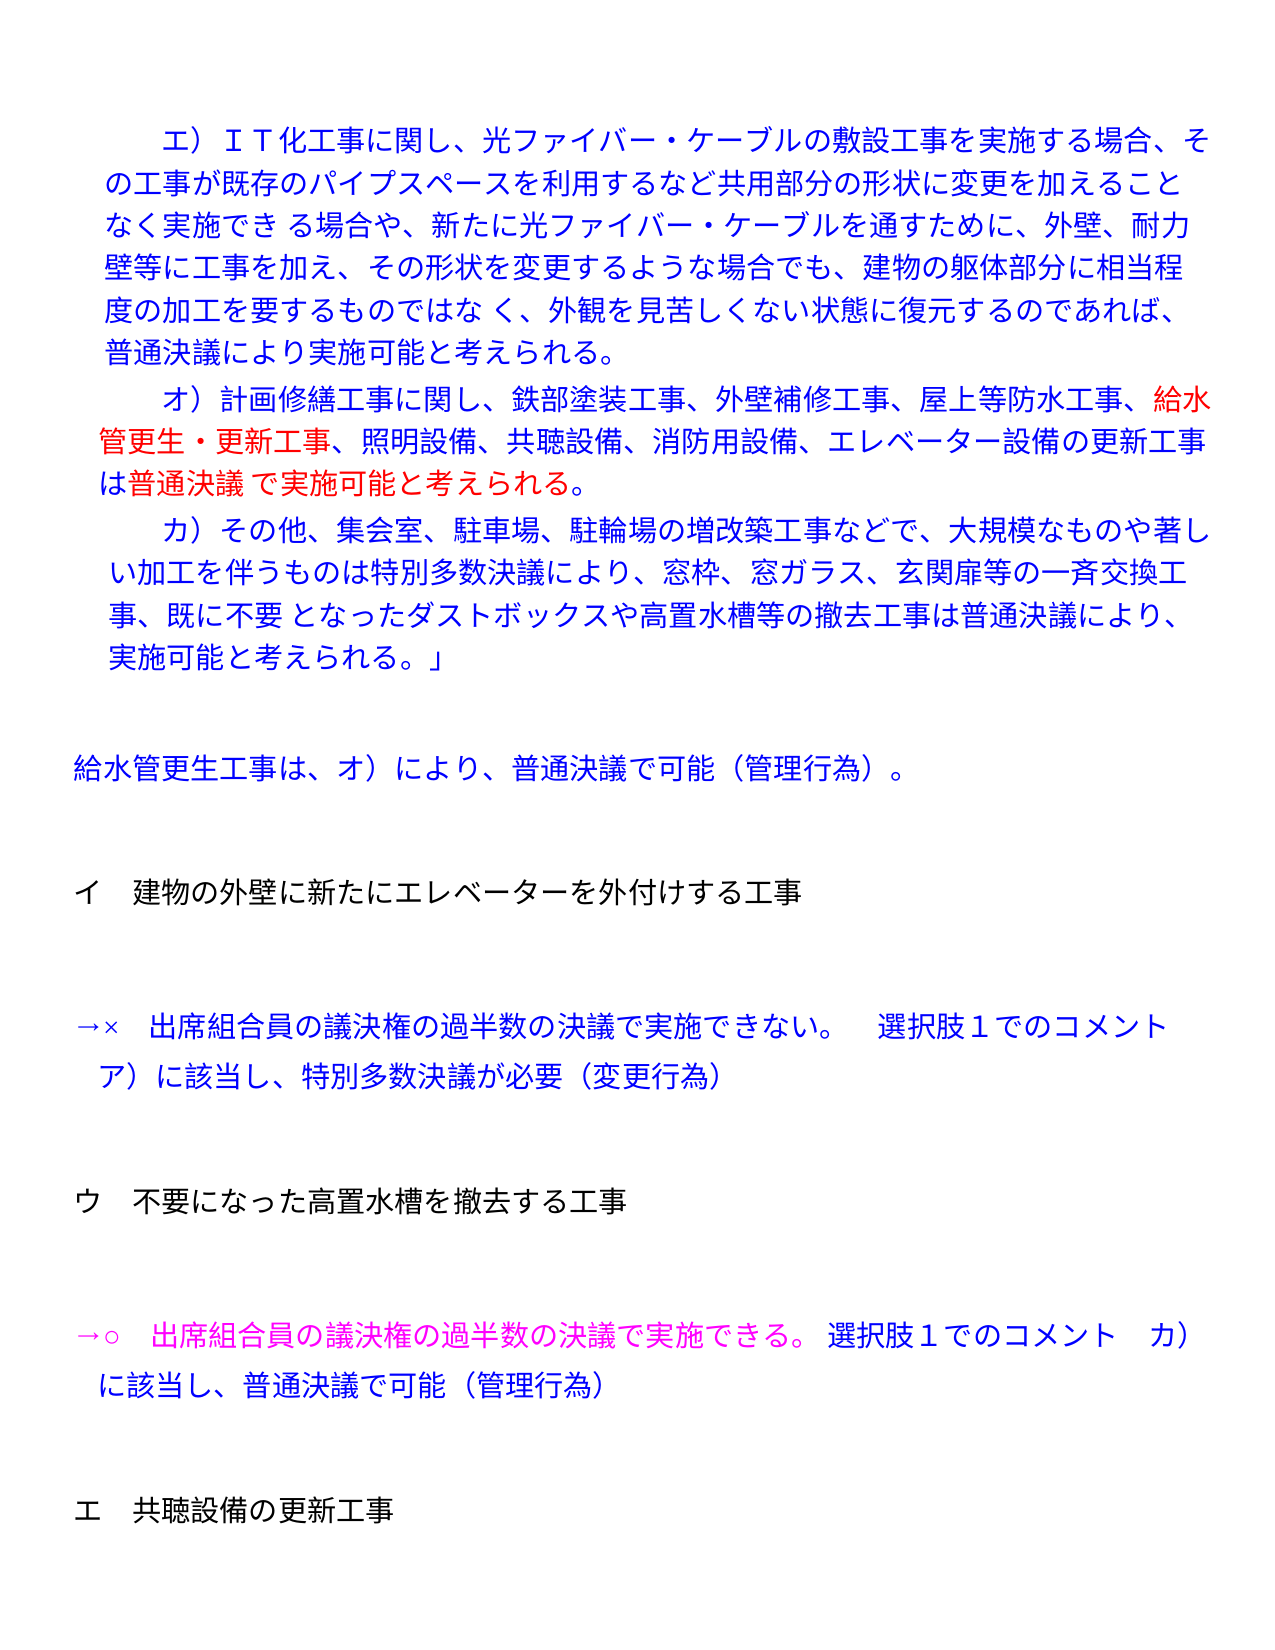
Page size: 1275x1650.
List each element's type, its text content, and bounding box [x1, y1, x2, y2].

text カ）その他、集会室、駐車場、駐輪場の増改築工事などで、大規模なものや著しい加工を伴うものは特別多数決議により、窓枠、窓ガラス、玄関扉等の一斉交換工事、既に不要 となったダストボックスや高置水槽等の撤去工事は普通決議により、実施可能と考えられる。」 [74, 508, 1211, 677]
text ウ 不要になった高置水槽を撤去する工事 [74, 1178, 1211, 1221]
text →○ 出席組合員の議決権の過半数の決議で実施できる。 選択肢１でのコメント カ）に該当し、普通決議で可能（管理行為） [74, 1303, 1211, 1405]
text オ）計画修繕工事に関し、鉄部塗装工事、外壁補修工事、屋上等防水工事、給水管更生・更新工事、照明設備、共聴設備、消防用設備、エレベーター設備の更新工事は普通決議 で実施可能と考えられる。 [74, 376, 1211, 503]
text イ 建物の外壁に新たにエレベーターを外付けする工事 [74, 870, 1211, 912]
text 給水管更生工事は、オ）により、普通決議で可能（管理行為）。 [74, 745, 1211, 787]
text エ）ＩＴ化工事に関し、光ファイバー・ケーブルの敷設工事を実施する場合、その工事が既存のパイプスペースを利用するなど共用部分の形状に変更を加えることなく実施でき る場合や、新たに光ファイバー・ケーブルを通すために、外壁、耐力壁等に工事を加え、その形状を変更するような場合でも、建物の躯体部分に相当程度の加工を要するものではな く、外観を見苦しくない状態に復元するのであれば、普通決議により実施可能と考えられる。 [74, 118, 1211, 372]
text →× 出席組合員の議決権の過半数の決議で実施できない。 選択肢１でのコメント ア）に該当し、特別多数決議が必要（変更行為） [74, 994, 1211, 1096]
text エ 共聴設備の更新工事 [74, 1487, 1211, 1529]
